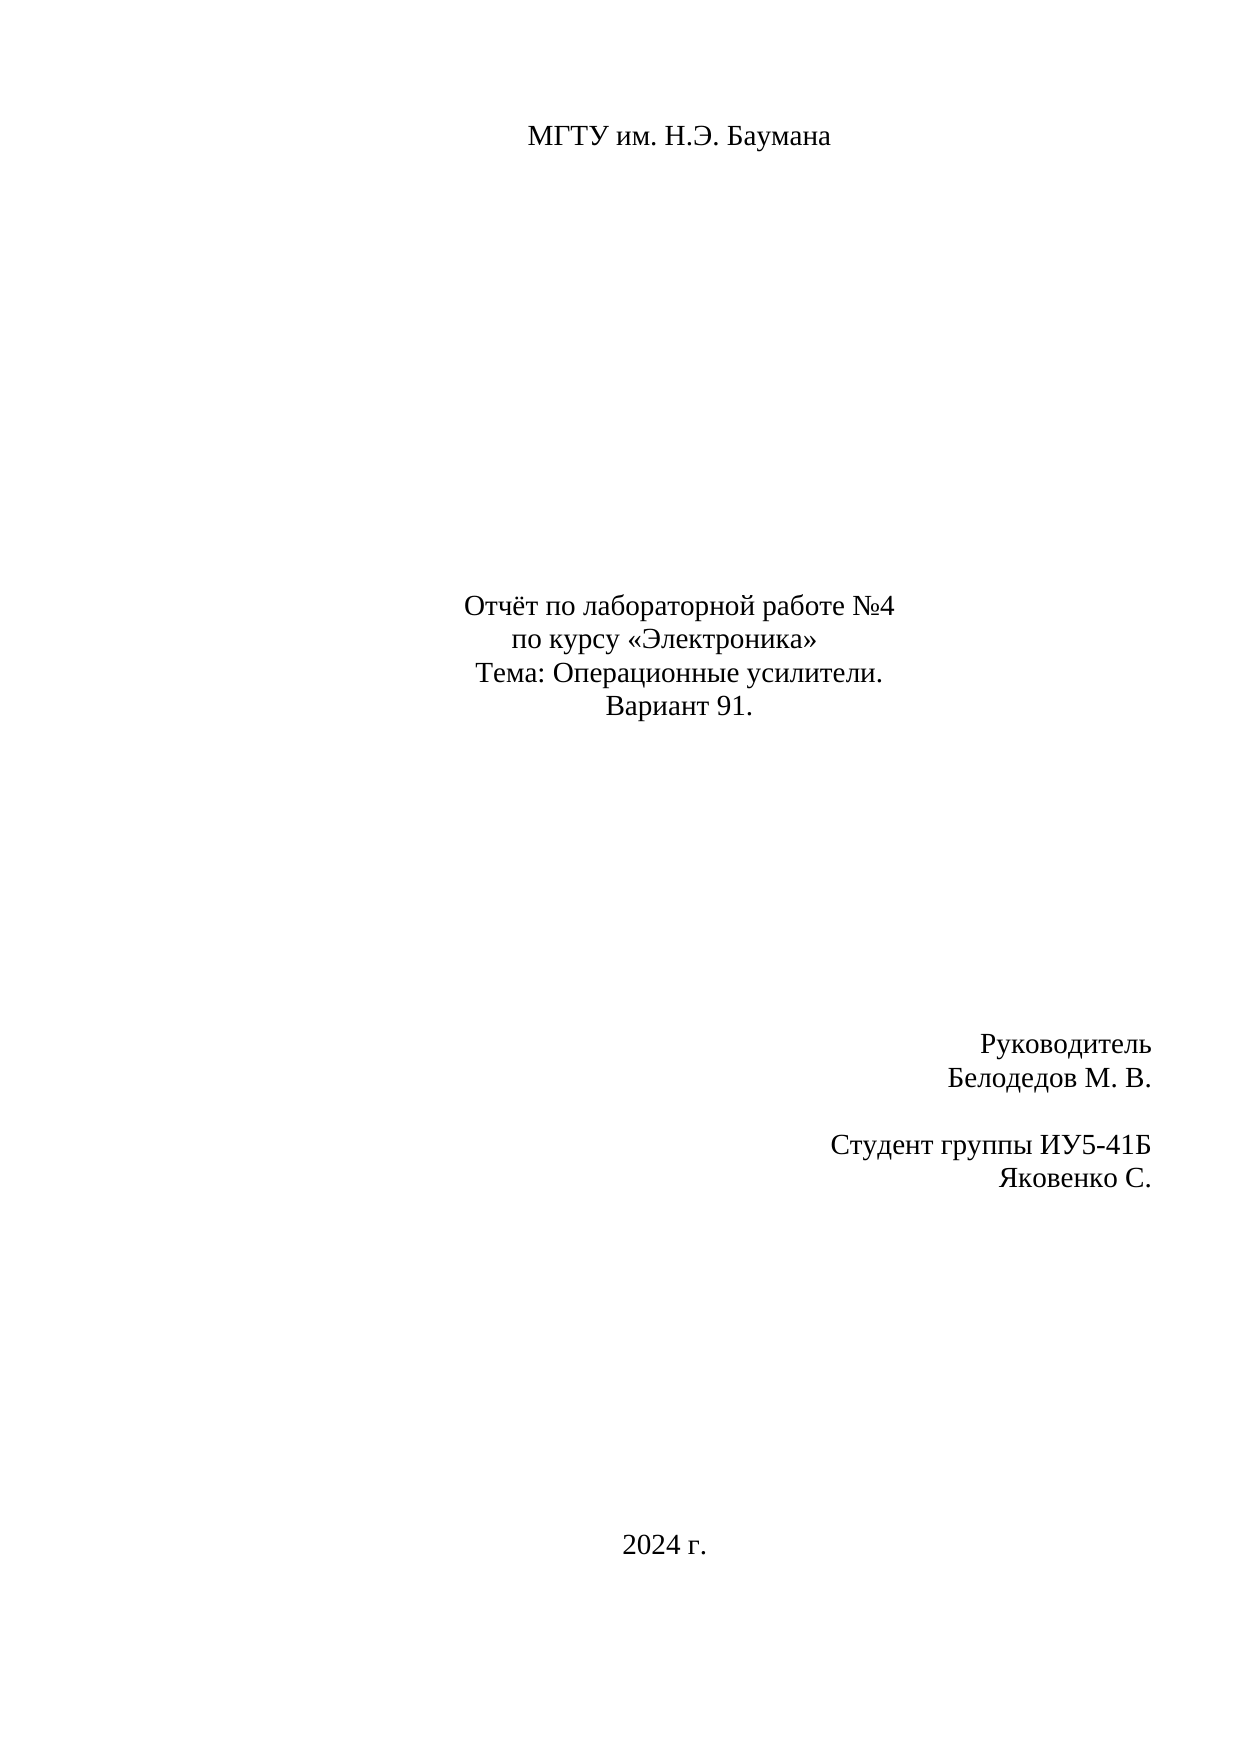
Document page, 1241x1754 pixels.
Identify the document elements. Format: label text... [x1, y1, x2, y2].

text Отчёт по лабораторной работе №4 по курсу «Электроника» [177, 588, 1152, 655]
text 2024 г. [177, 1494, 1152, 1561]
text Студент группы ИУ5-41Б Яковенко С. [177, 1127, 1152, 1225]
text Руководитель Белодедов М. В. [177, 1026, 1152, 1093]
text Вариант 91. [177, 688, 1152, 722]
text МГТУ им. Н.Э. Баумана [177, 118, 1152, 152]
text Тема: Операционные усилители. [177, 655, 1152, 688]
